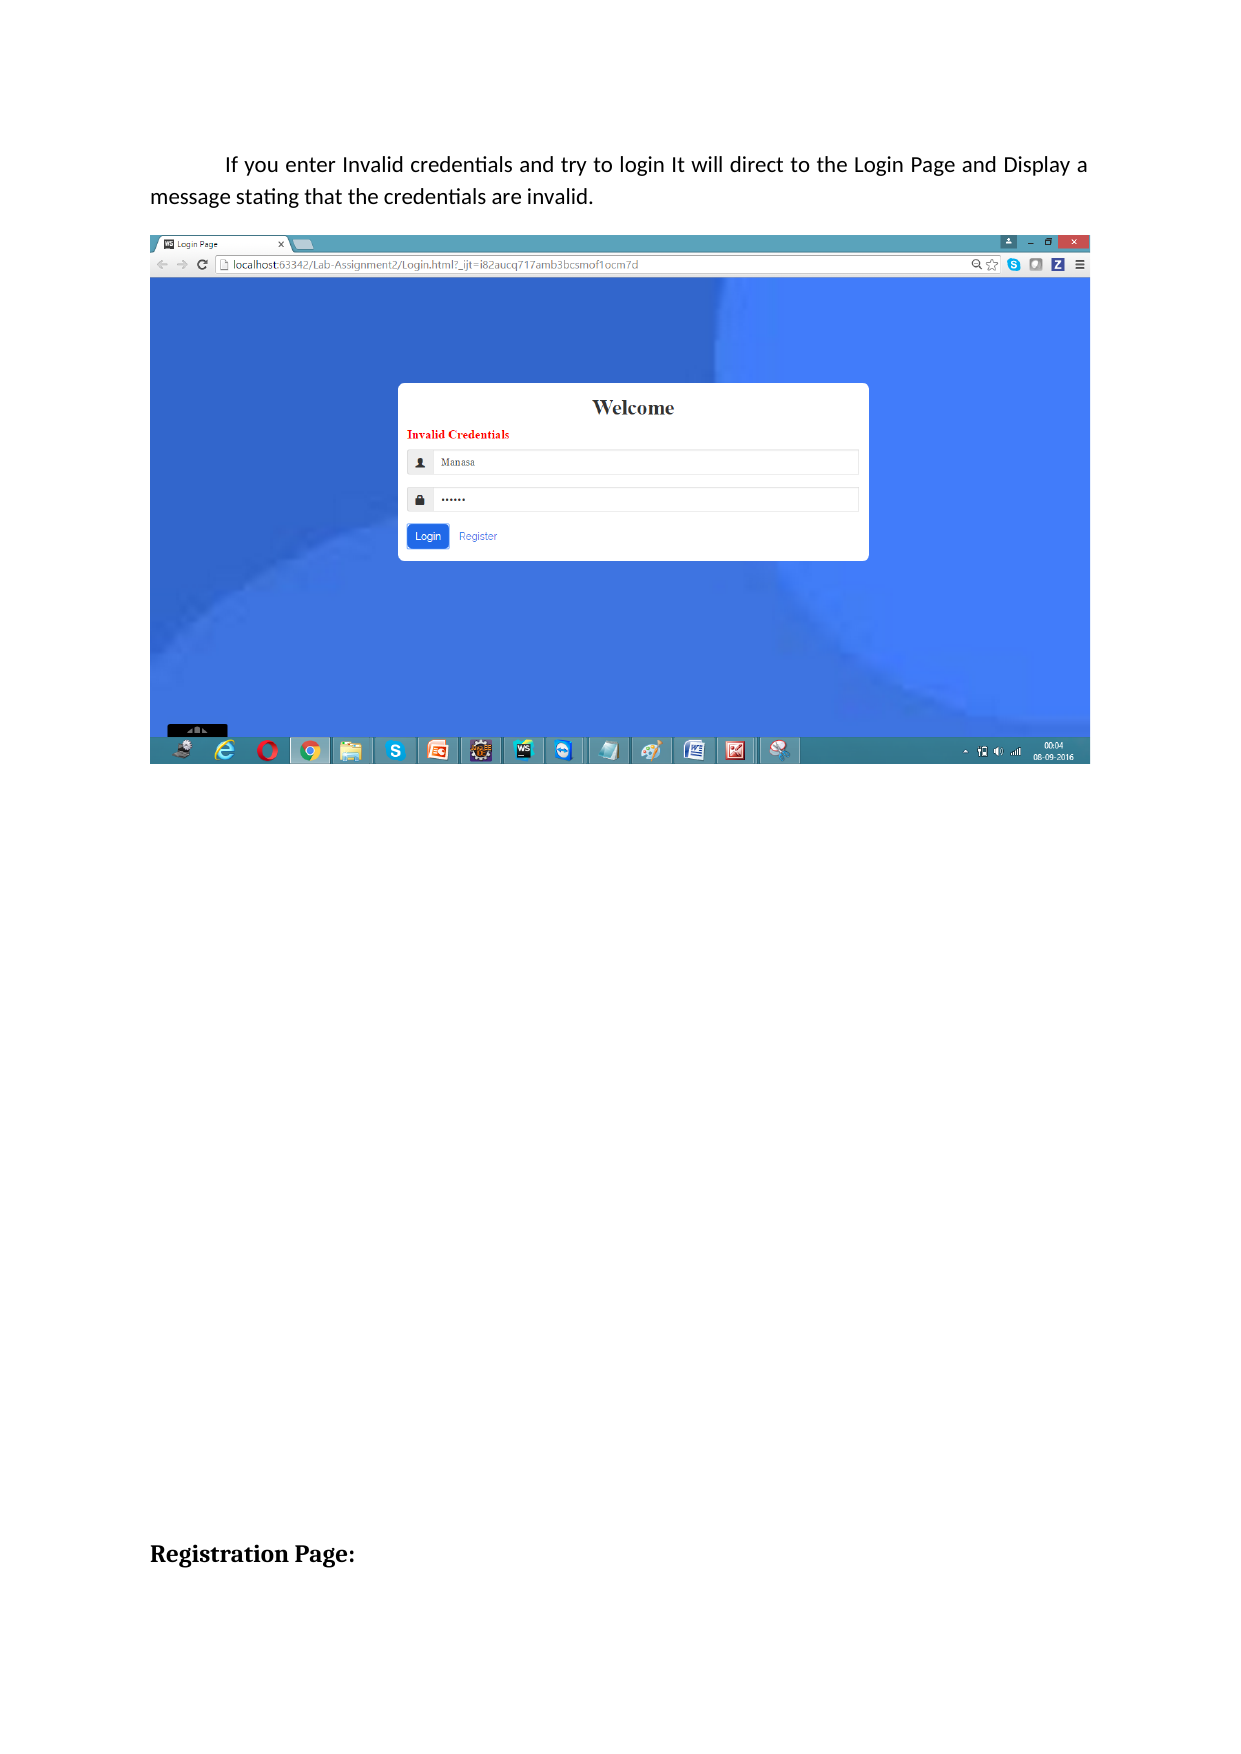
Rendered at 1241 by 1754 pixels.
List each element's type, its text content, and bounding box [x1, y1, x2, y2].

picture [150, 235, 1091, 764]
text If you enter Invalid credentials and try to login It will direct to the Login Page and Display a message stating that the credentials are invalid. [150, 150, 1090, 210]
text Registration Page: [150, 1540, 1090, 1569]
